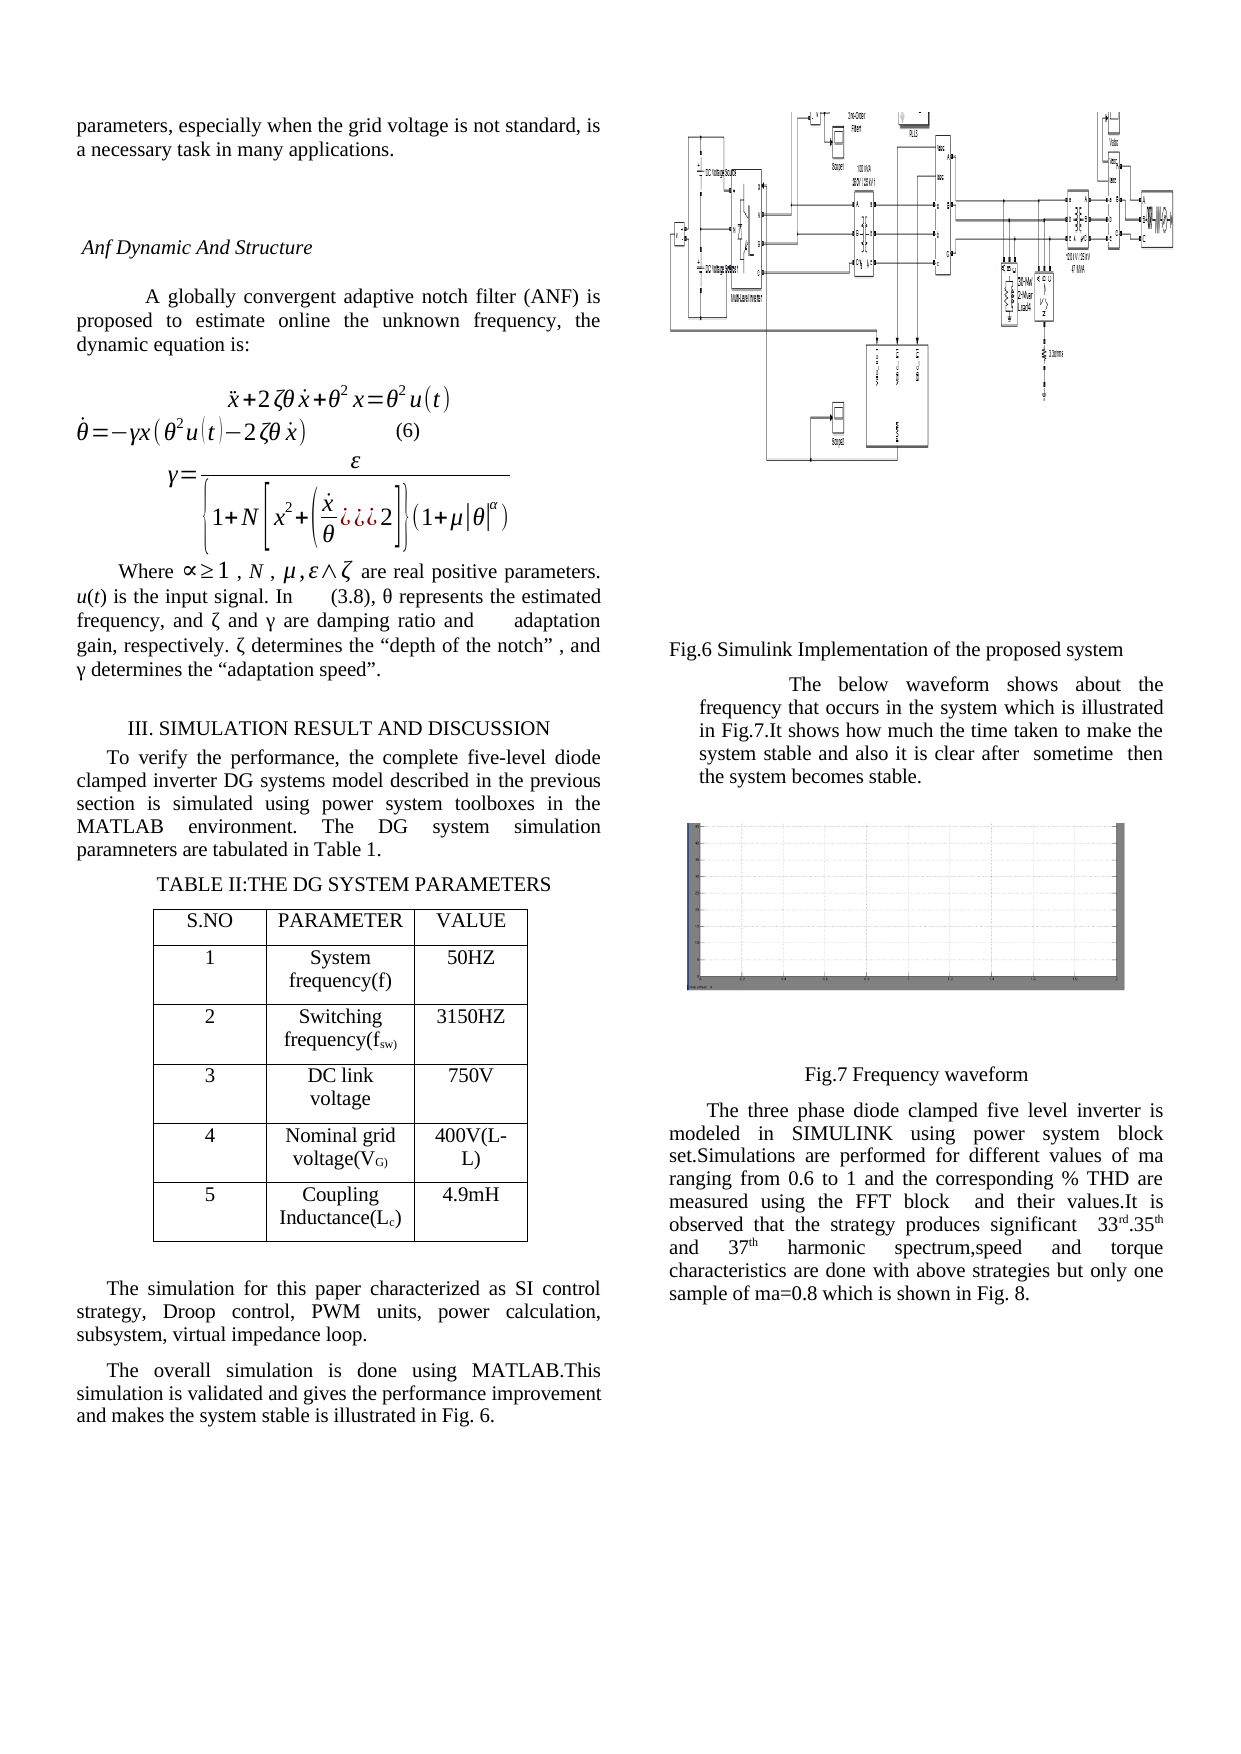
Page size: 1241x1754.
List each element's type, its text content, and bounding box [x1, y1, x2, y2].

text To verify the performance, the complete five-level diode clamped inverter DG systems model described in the previous section is simulated using power system toolboxes in the MATLAB environment. The DG system simulation paramneters are tabulated in Table 1. [76, 746, 601, 861]
table_cell 750V [415, 1065, 527, 1123]
table_header S.NO [154, 910, 266, 945]
text TABLE II:THE DG SYSTEM PARAMETERS [76, 873, 601, 896]
table_cell 3 [154, 1065, 266, 1123]
table_cell 2 [154, 1005, 266, 1063]
list Fig.7 Frequency waveform [669, 1063, 1164, 1086]
subtitle III. SIMULATION RESULT AND DISCUSSION [76, 716, 601, 740]
list Fig.6 Simulink Implementation of the proposed system [669, 638, 1164, 661]
table_cell 1 [154, 946, 266, 1004]
table_cell Nominal grid voltage(VG) [267, 1124, 414, 1182]
table_cell 5 [154, 1183, 266, 1241]
list The below waveform shows about the frequency that occurs in the system which is illustrated in Fig.7.It shows how much the time taken to make the system stable and also it is clear after sometime then the system becomes stable. [669, 673, 1164, 788]
picture [687, 823, 1146, 1008]
table_cell 50HZ [415, 946, 527, 1004]
table_cell Switching frequency(fsw) [267, 1005, 414, 1063]
table_cell System frequency(f) [267, 946, 414, 1004]
table_cell 4 [154, 1124, 266, 1182]
text A globally convergent adaptive notch filter (ANF) is proposed to estimate online the unknown frequency, the dynamic equation is: [76, 284, 601, 356]
text The overall simulation is done using MATLAB.This simulation is validated and gives the performance improvement and makes the system stable is illustrated in Fig. 6. [76, 1359, 601, 1427]
table_cell 4.9mH [415, 1183, 527, 1241]
text (6) [76, 414, 601, 447]
table_cell 400V(L-L) [415, 1124, 527, 1182]
text The simulation for this paper characterized as SI control strategy, Droop control, PWM units, power calculation, subsystem, virtual impedance loop. [76, 1278, 601, 1346]
table_header VALUE [415, 910, 527, 945]
picture [668, 112, 1175, 523]
table_cell DC link voltage [267, 1065, 414, 1123]
text Where , N , are real positive parameters. u(t) is the input signal. In (3.8), θ represents the estimated frequency, and ζ and γ are damping ratio and adaptation gain, respectively. ζ determines the “depth of the notch” , and γ determines the “adaptation speed”. [76, 557, 601, 681]
table_cell 3150HZ [415, 1005, 527, 1063]
table_header PARAMETER [267, 910, 414, 945]
text Anf Dynamic And Structure [76, 235, 601, 259]
table_cell Coupling Inductance(Lc) [267, 1183, 414, 1241]
list The three phase diode clamped five level inverter is modeled in SIMULINK using power system block set.Simulations are performed for different values of ma ranging from 0.6 to 1 and the corresponding % THD are measured using the FFT block and their values.It is observed that the strategy produces significant 33rd.35th and 37th harmonic spectrum,speed and torque characteristics are done with above strategies but only one sample of ma=0.8 which is shown in Fig. 8. [669, 1099, 1164, 1305]
